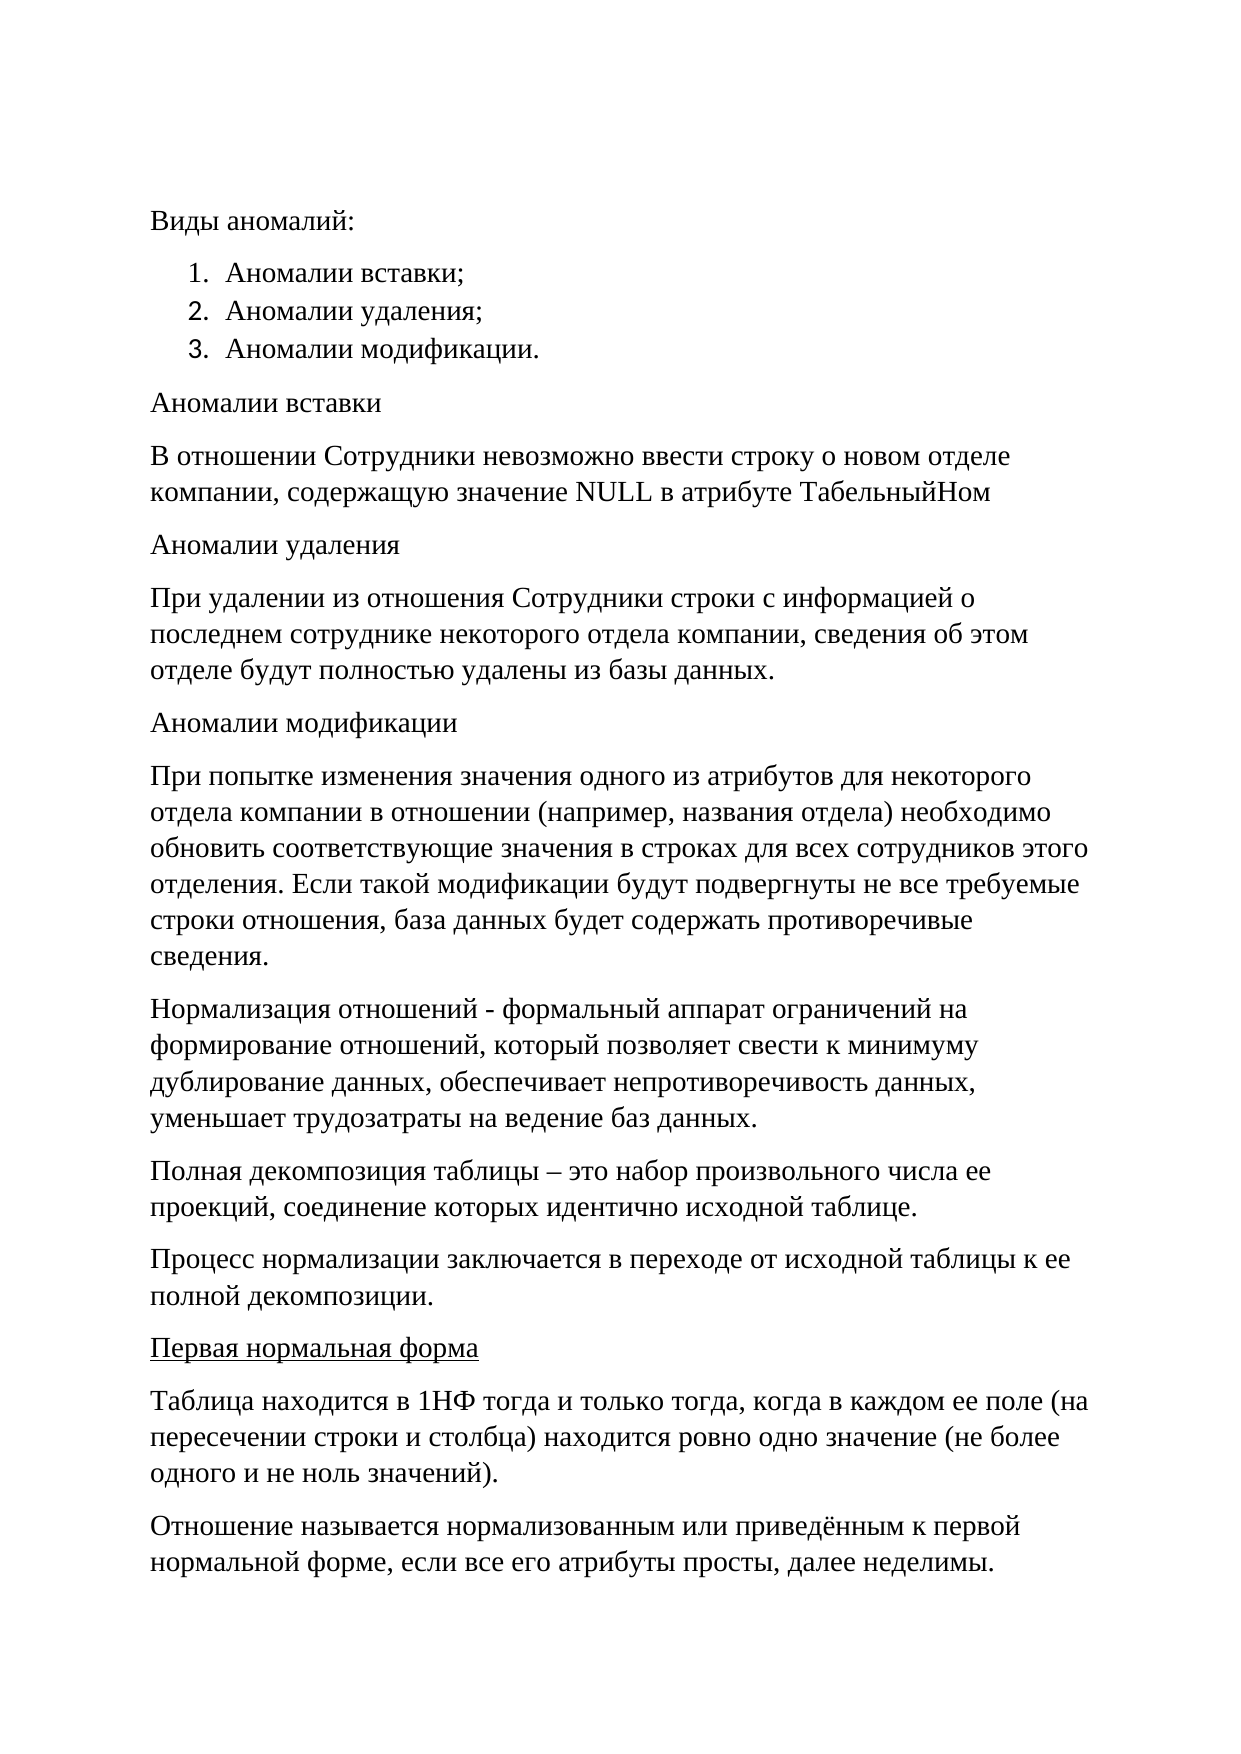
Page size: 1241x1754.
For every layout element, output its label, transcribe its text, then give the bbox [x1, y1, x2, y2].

text Аномалии удаления [150, 527, 1090, 561]
text Аномалии модификации [150, 705, 1090, 738]
text Аномалии вставки [150, 385, 1090, 419]
text Полная декомпозиция таблицы – это набор произвольного числа ее проекций, соединение которых идентично исходной таблице. [150, 1153, 1090, 1222]
text Виды аномалий: [150, 203, 1090, 236]
text При удалении из отношения Сотрудники строки с информацией о последнем сотруднике некоторого отдела компании, сведения об этом отделе будут полностью удалены из базы данных. [150, 580, 1090, 686]
list Аномалии модификации. [187, 330, 1090, 366]
text Первая нормальная форма [150, 1331, 1090, 1364]
text Нормализация отношений - формальный аппарат ограничений на формирование отношений, который позволяет свести к минимуму дублирование данных, обеспечивает непротиворечивость данных, уменьшает трудозатраты на ведение баз данных. [150, 991, 1090, 1133]
text В отношении Сотрудники невозможно ввести строку о новом отделе компании, содержащую значение NULL в атрибуте ТабельныйНом [150, 438, 1090, 508]
list Аномалии вставки; [187, 256, 1090, 289]
text Таблица находится в 1НФ тогда и только тогда, когда в каждом ее поле (на пересечении строки и столбца) находится ровно одно значение (не более одного и не ноль значений). [150, 1383, 1090, 1489]
text При попытке изменения значения одного из атрибутов для некоторого отдела компании в отношении (например, названия отдела) необходимо обновить соответствующие значения в строках для всех сотрудников этого отделения. Если такой модификации будут подвергнуты не все требуемые строки отношения, база данных будет содержать противоречивые сведения. [150, 758, 1090, 972]
text Процесс нормализации заключается в переходе от исходной таблицы к ее полной декомпозиции. [150, 1242, 1090, 1311]
list Аномалии удаления; [187, 292, 1090, 327]
text Отношение называется нормализованным или приведённым к первой нормальной форме, если все его атрибуты просты, далее неделимы. [150, 1508, 1090, 1578]
